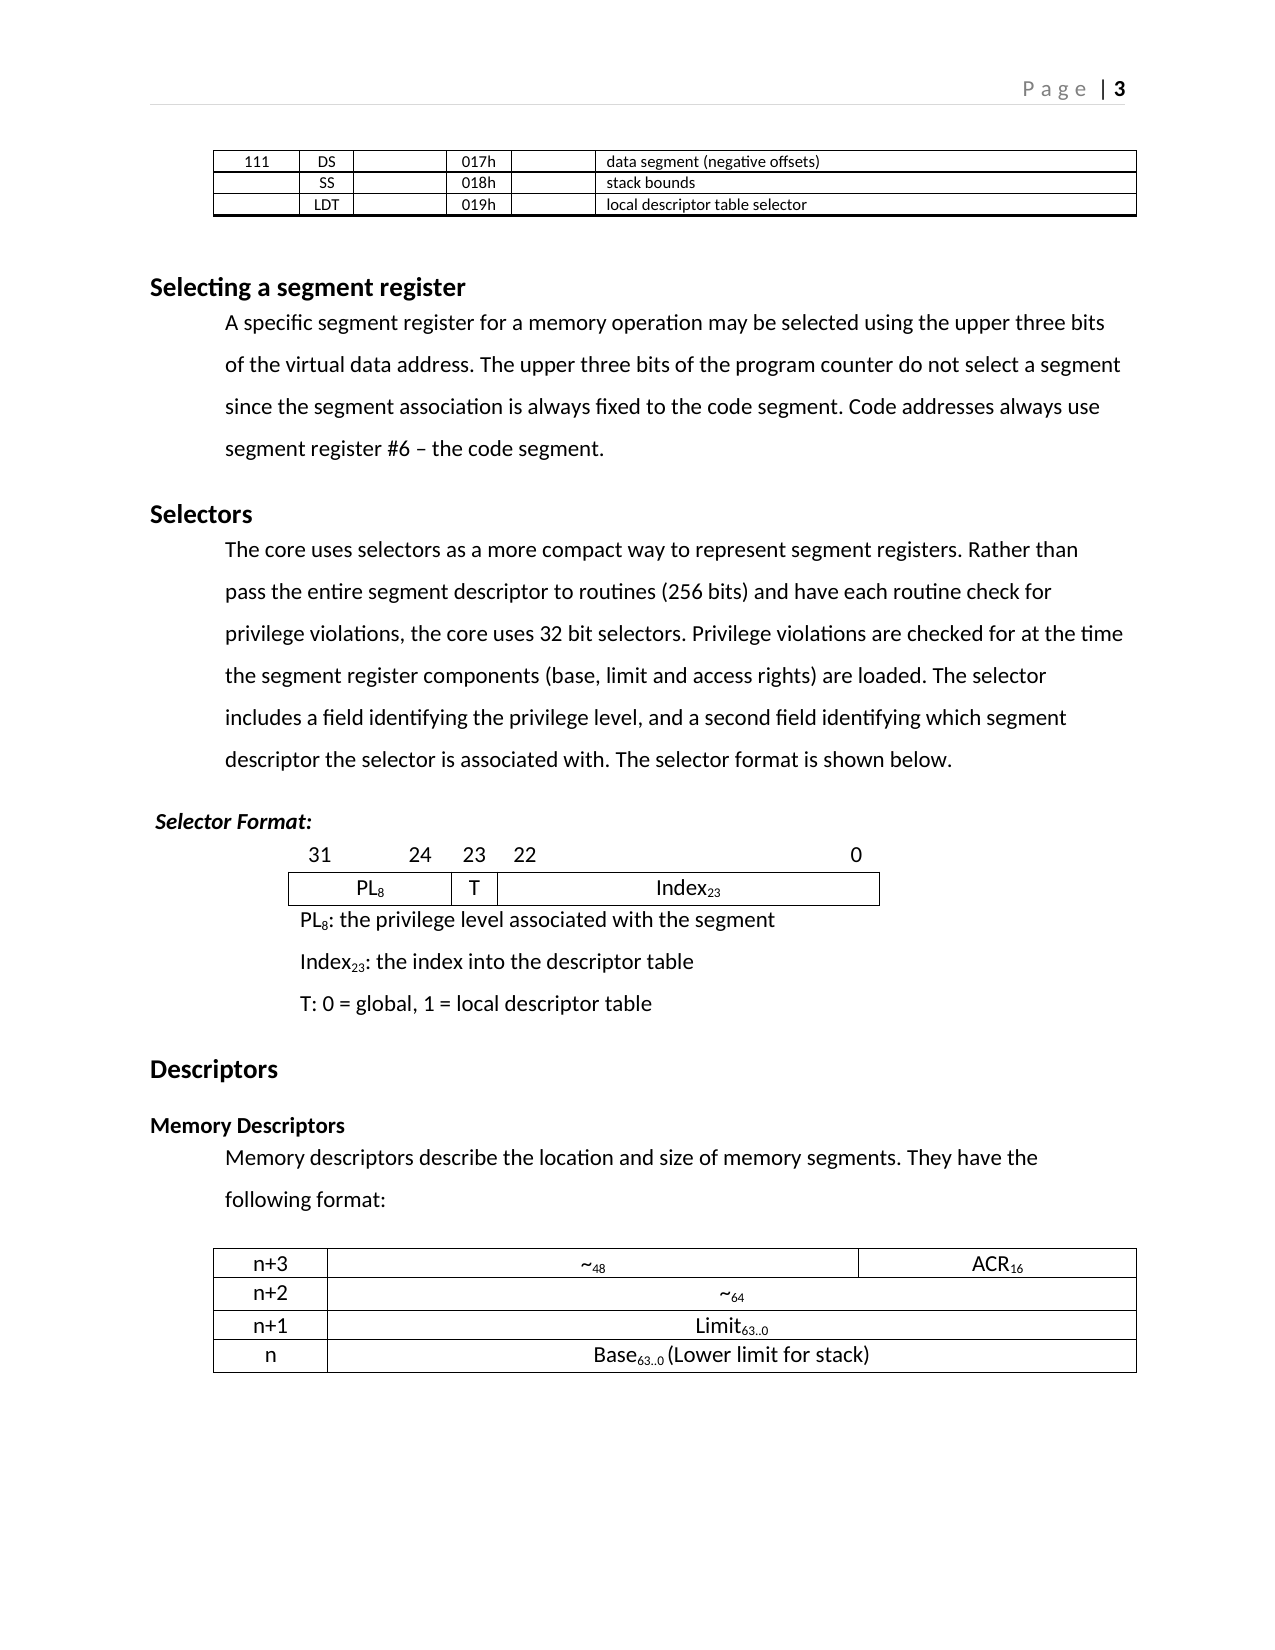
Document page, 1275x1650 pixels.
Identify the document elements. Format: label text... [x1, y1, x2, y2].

table_cell [354, 173, 446, 193]
subtitle Selectors [150, 497, 1125, 530]
table_cell [214, 194, 299, 214]
table_cell data segment (negative offsets) [596, 151, 1136, 171]
table_cell 018h [447, 173, 511, 193]
table_cell 111 [214, 151, 299, 171]
table_cell local descriptor table selector [596, 194, 1136, 214]
table_cell [354, 151, 446, 171]
text T: 0 = global, 1 = local descriptor table [300, 989, 1125, 1017]
text The core uses selectors as a more compact way to represent segment registers. Rather than pass the entire segment descriptor to routines (256 bits) and have each routine check for privilege violations, the core uses 32 bit selectors. Privilege violations are checked for at the time the segment register components (base, limit and access rights) are loaded. The selector includes a field identifying the privilege level, and a second field identifying which segment descriptor the selector is associated with. The selector format is shown below. [225, 535, 1125, 773]
table_header n+3 [214, 1249, 327, 1277]
table_cell SS [300, 173, 353, 193]
text Index23: the index into the descriptor table [300, 947, 1125, 976]
subtitle Memory Descriptors [150, 1111, 1125, 1139]
table_cell stack bounds [596, 173, 1136, 193]
table_cell LDT [300, 194, 353, 214]
table_cell [512, 151, 595, 171]
table_header 23 [451, 840, 497, 872]
table_cell 019h [447, 194, 511, 214]
table_header ACR16 [859, 1249, 1136, 1277]
table_header 22 0 [497, 840, 879, 872]
table_header ~48 [328, 1249, 858, 1277]
table_cell Limit63..0 [328, 1311, 1136, 1339]
subtitle Selector Format: [150, 807, 1125, 836]
subtitle Descriptors [150, 1052, 1125, 1085]
table_cell DS [300, 151, 353, 171]
table_cell [214, 173, 299, 193]
table_cell ~64 [328, 1278, 1136, 1310]
table_cell n+1 [214, 1311, 327, 1339]
table_cell [512, 194, 595, 214]
table_cell n [214, 1340, 327, 1372]
table_cell Base63..0 (Lower limit for stack) [328, 1340, 1136, 1372]
table_cell 017h [447, 151, 511, 171]
table_header 31 24 [289, 840, 451, 872]
table_cell [512, 173, 595, 193]
text A specific segment register for a memory operation may be selected using the upper three bits of the virtual data address. The upper three bits of the program counter do not select a segment since the segment association is always fixed to the code segment. Code addresses always use segment register #6 – the code segment. [225, 308, 1125, 462]
table_cell Index23 [498, 873, 879, 904]
text PL8: the privilege level associated with the segment [300, 906, 1125, 933]
table_cell n+2 [214, 1278, 327, 1310]
table_cell [354, 194, 446, 214]
table_cell PL8 [289, 873, 451, 904]
table_cell T [452, 873, 497, 904]
text Memory descriptors describe the location and size of memory segments. They have the following format: [225, 1143, 1125, 1213]
subtitle Selecting a segment register [150, 270, 1125, 303]
